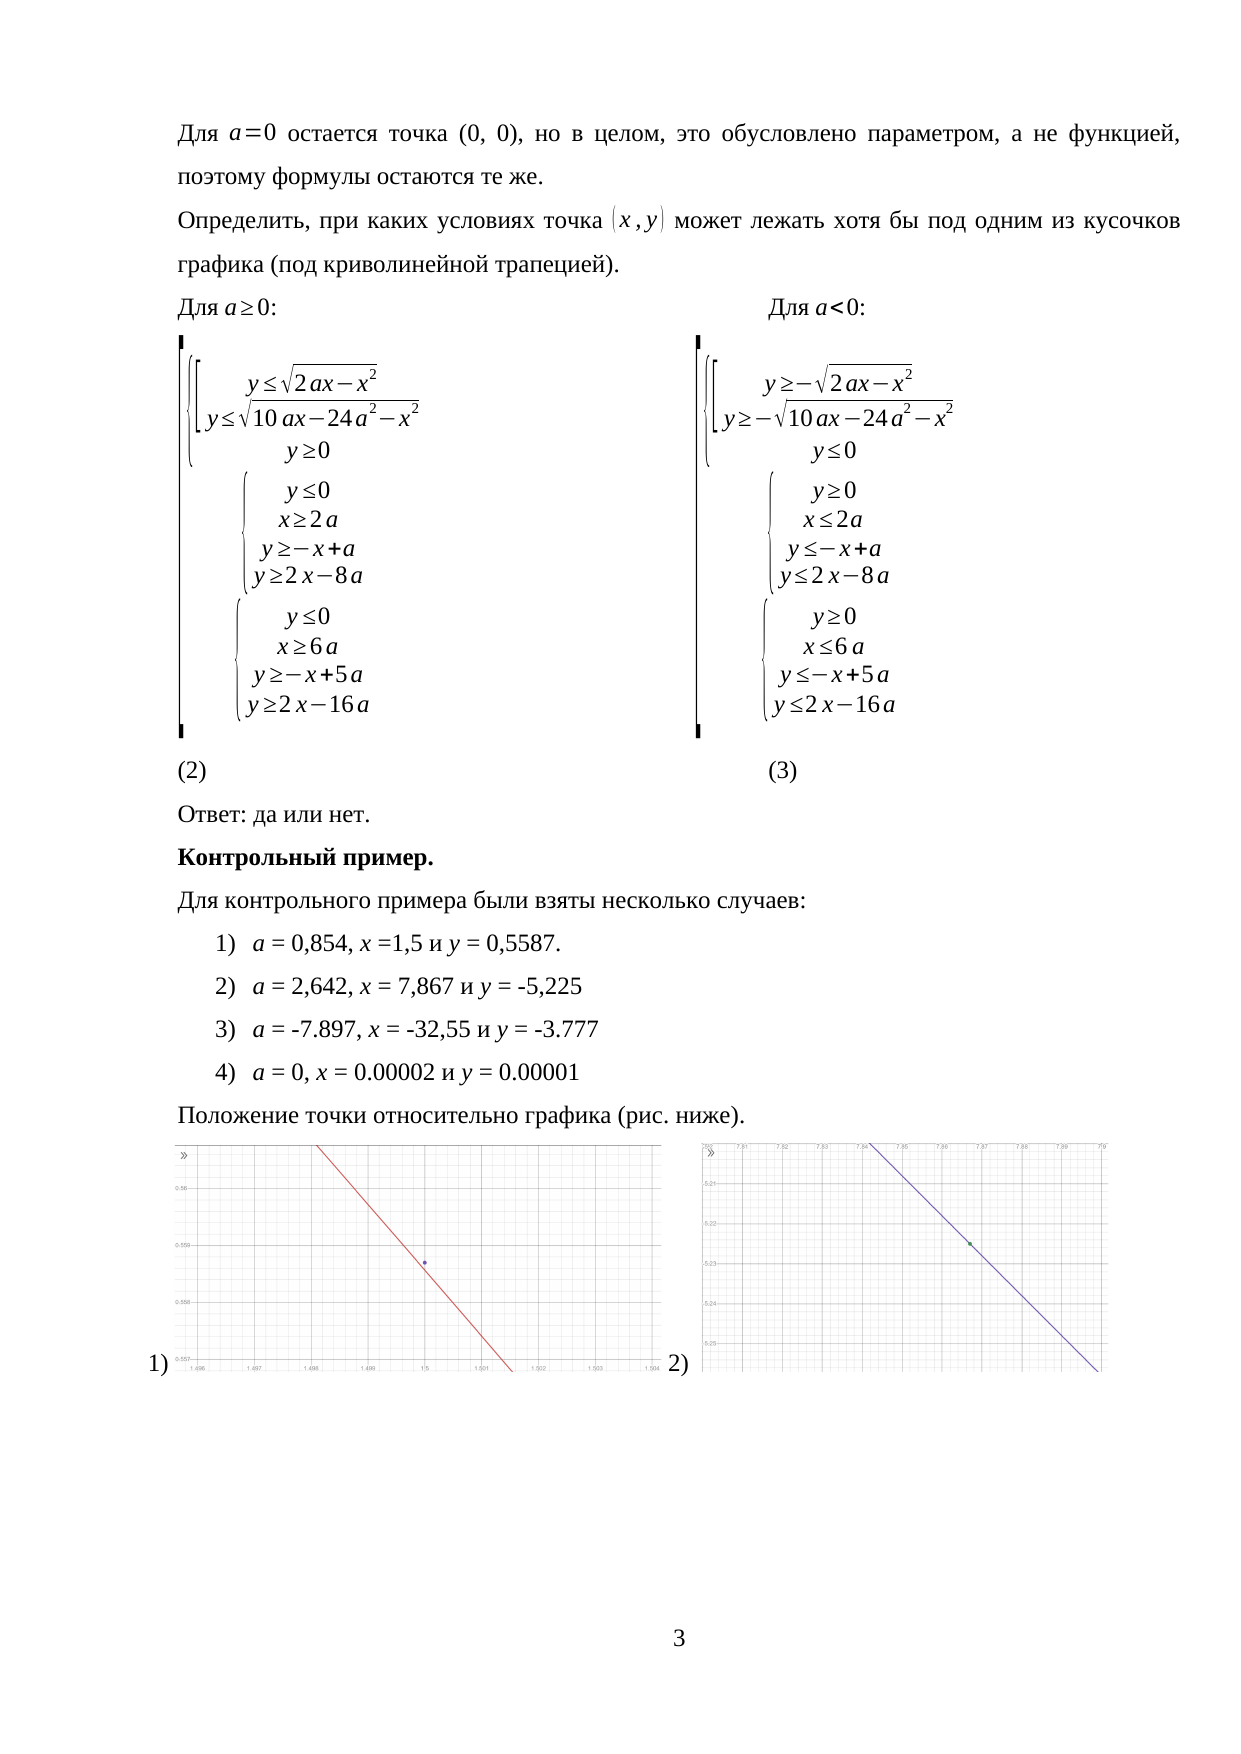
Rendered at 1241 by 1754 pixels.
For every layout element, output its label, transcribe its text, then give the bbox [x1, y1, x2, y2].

text Для контрольного примера были взяты несколько случаев: [177, 885, 1181, 914]
list a = 2,642, x = 7,867 и y = -5,225 [215, 971, 1181, 1000]
picture [701, 1143, 1109, 1372]
text Для остается точка (0, 0), но в целом, это обусловлено параметром, а не функцией, поэтому формулы остаются те же. [177, 118, 1181, 190]
text Контрольный пример. [177, 842, 1181, 871]
list a = 0,854, x =1,5 и y = 0,5587. [215, 928, 1181, 957]
text Определить, при каких условиях точка может лежать хотя бы под одним из кусочков графика (под криволинейной трапецией). [177, 204, 1181, 278]
list a = 0, x = 0.00002 и y = 0.00001 [215, 1057, 1181, 1086]
list Положение точки относительно графика (рис. ниже). [177, 1101, 1181, 1129]
text Ответ: да или нет. [177, 799, 1181, 827]
text (2) (3) [177, 756, 1181, 784]
picture [174, 1145, 662, 1372]
text Для : Для : [177, 292, 1181, 321]
list a = -7.897, x = -32,55 и y = -3.777 [215, 1014, 1181, 1043]
